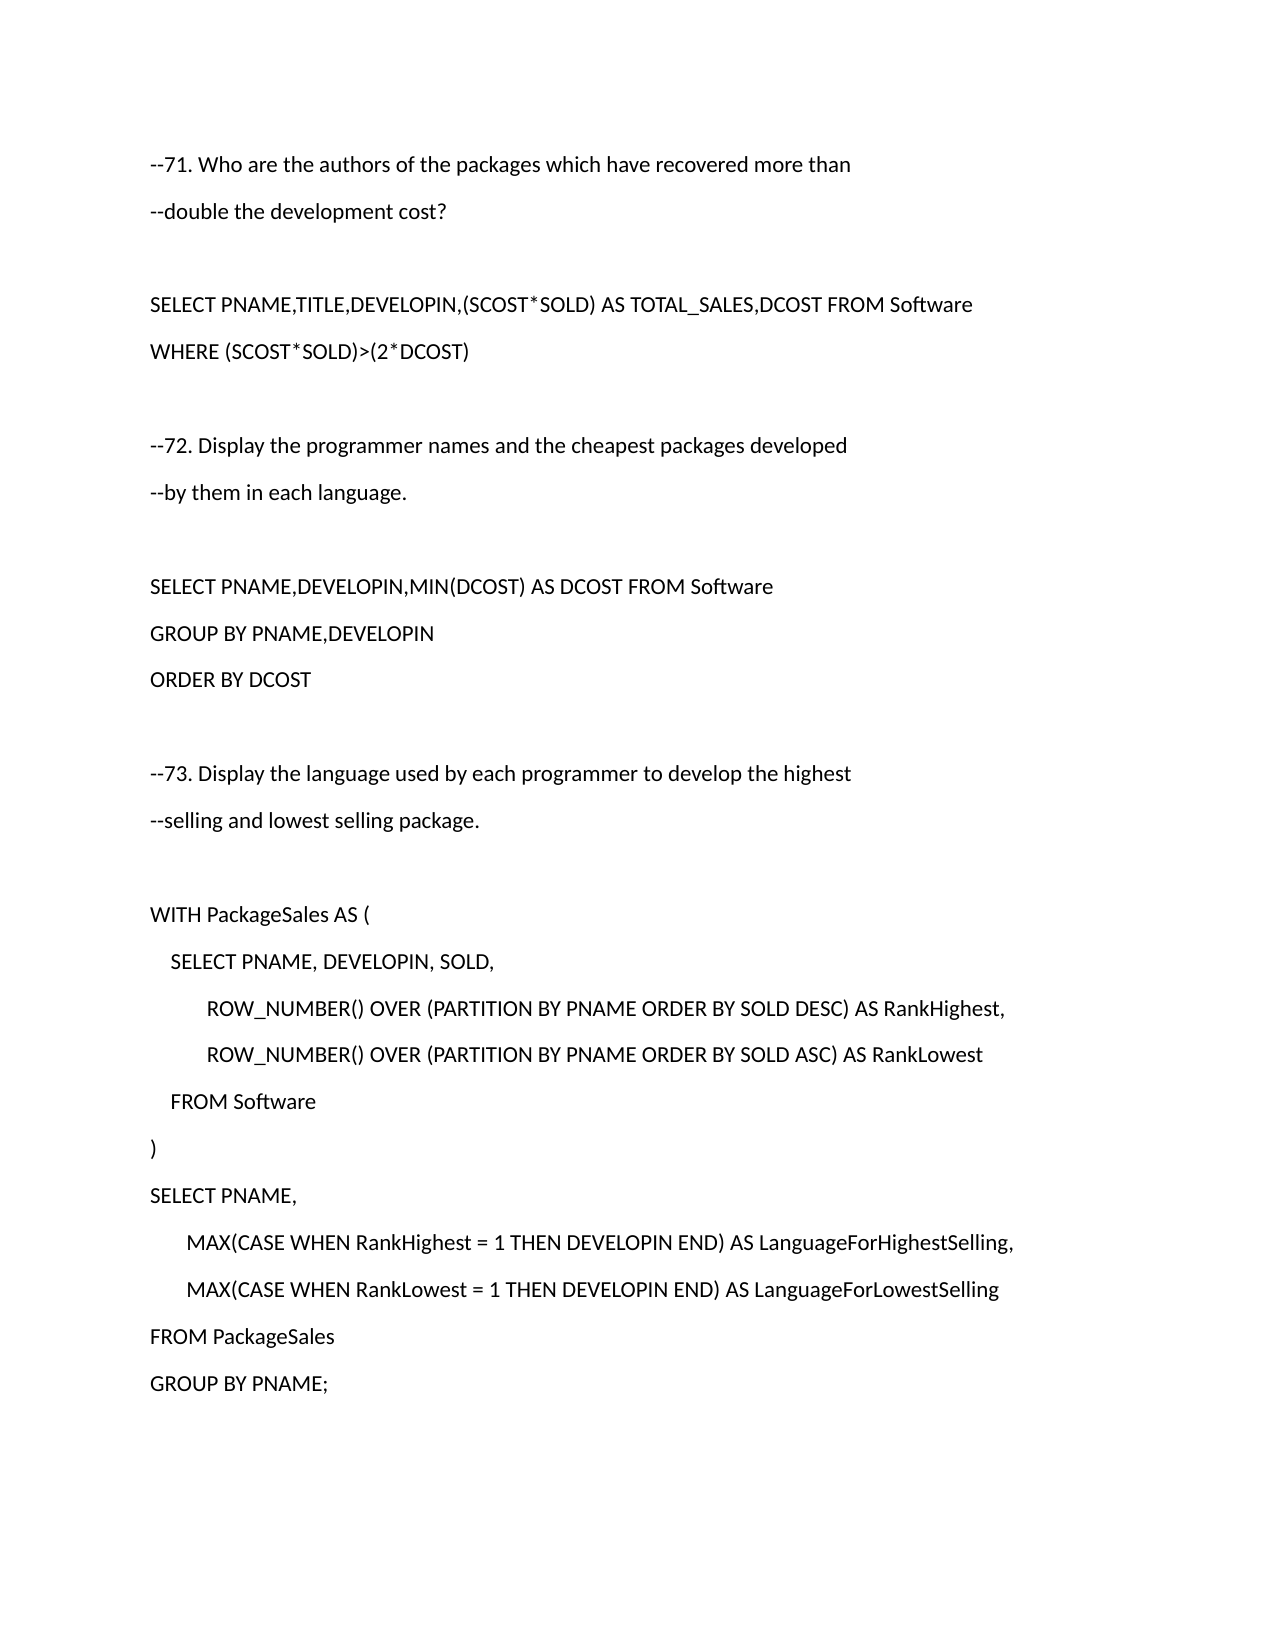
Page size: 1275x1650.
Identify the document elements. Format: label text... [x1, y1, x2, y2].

text WHERE (SCOST*SOLD)>(2*DCOST) [150, 337, 1125, 366]
text WITH PackageSales AS ( [150, 900, 1125, 928]
text MAX(CASE WHEN RankHighest = 1 THEN DEVELOPIN END) AS LanguageForHighestSelling, [150, 1228, 1125, 1256]
text SELECT PNAME,DEVELOPIN,MIN(DCOST) AS DCOST FROM Software [150, 572, 1125, 600]
text --selling and lowest selling package. [150, 806, 1125, 834]
text --71. Who are the authors of the packages which have recovered more than [150, 150, 1125, 178]
text SELECT PNAME, DEVELOPIN, SOLD, [150, 947, 1125, 975]
text GROUP BY PNAME; [150, 1369, 1125, 1397]
text ROW_NUMBER() OVER (PARTITION BY PNAME ORDER BY SOLD DESC) AS RankHighest, [150, 994, 1125, 1022]
text --double the development cost? [150, 197, 1125, 225]
text ORDER BY DCOST [150, 666, 1125, 694]
text --by them in each language. [150, 478, 1125, 506]
text --73. Display the language used by each programmer to develop the highest [150, 759, 1125, 787]
text FROM Software [150, 1087, 1125, 1116]
text ) [150, 1134, 1125, 1162]
text SELECT PNAME,TITLE,DEVELOPIN,(SCOST*SOLD) AS TOTAL_SALES,DCOST FROM Software [150, 291, 1125, 319]
text GROUP BY PNAME,DEVELOPIN [150, 619, 1125, 647]
text MAX(CASE WHEN RankLowest = 1 THEN DEVELOPIN END) AS LanguageForLowestSelling [150, 1275, 1125, 1303]
text ROW_NUMBER() OVER (PARTITION BY PNAME ORDER BY SOLD ASC) AS RankLowest [150, 1041, 1125, 1069]
text SELECT PNAME, [150, 1181, 1125, 1209]
text --72. Display the programmer names and the cheapest packages developed [150, 431, 1125, 459]
text FROM PackageSales [150, 1322, 1125, 1350]
